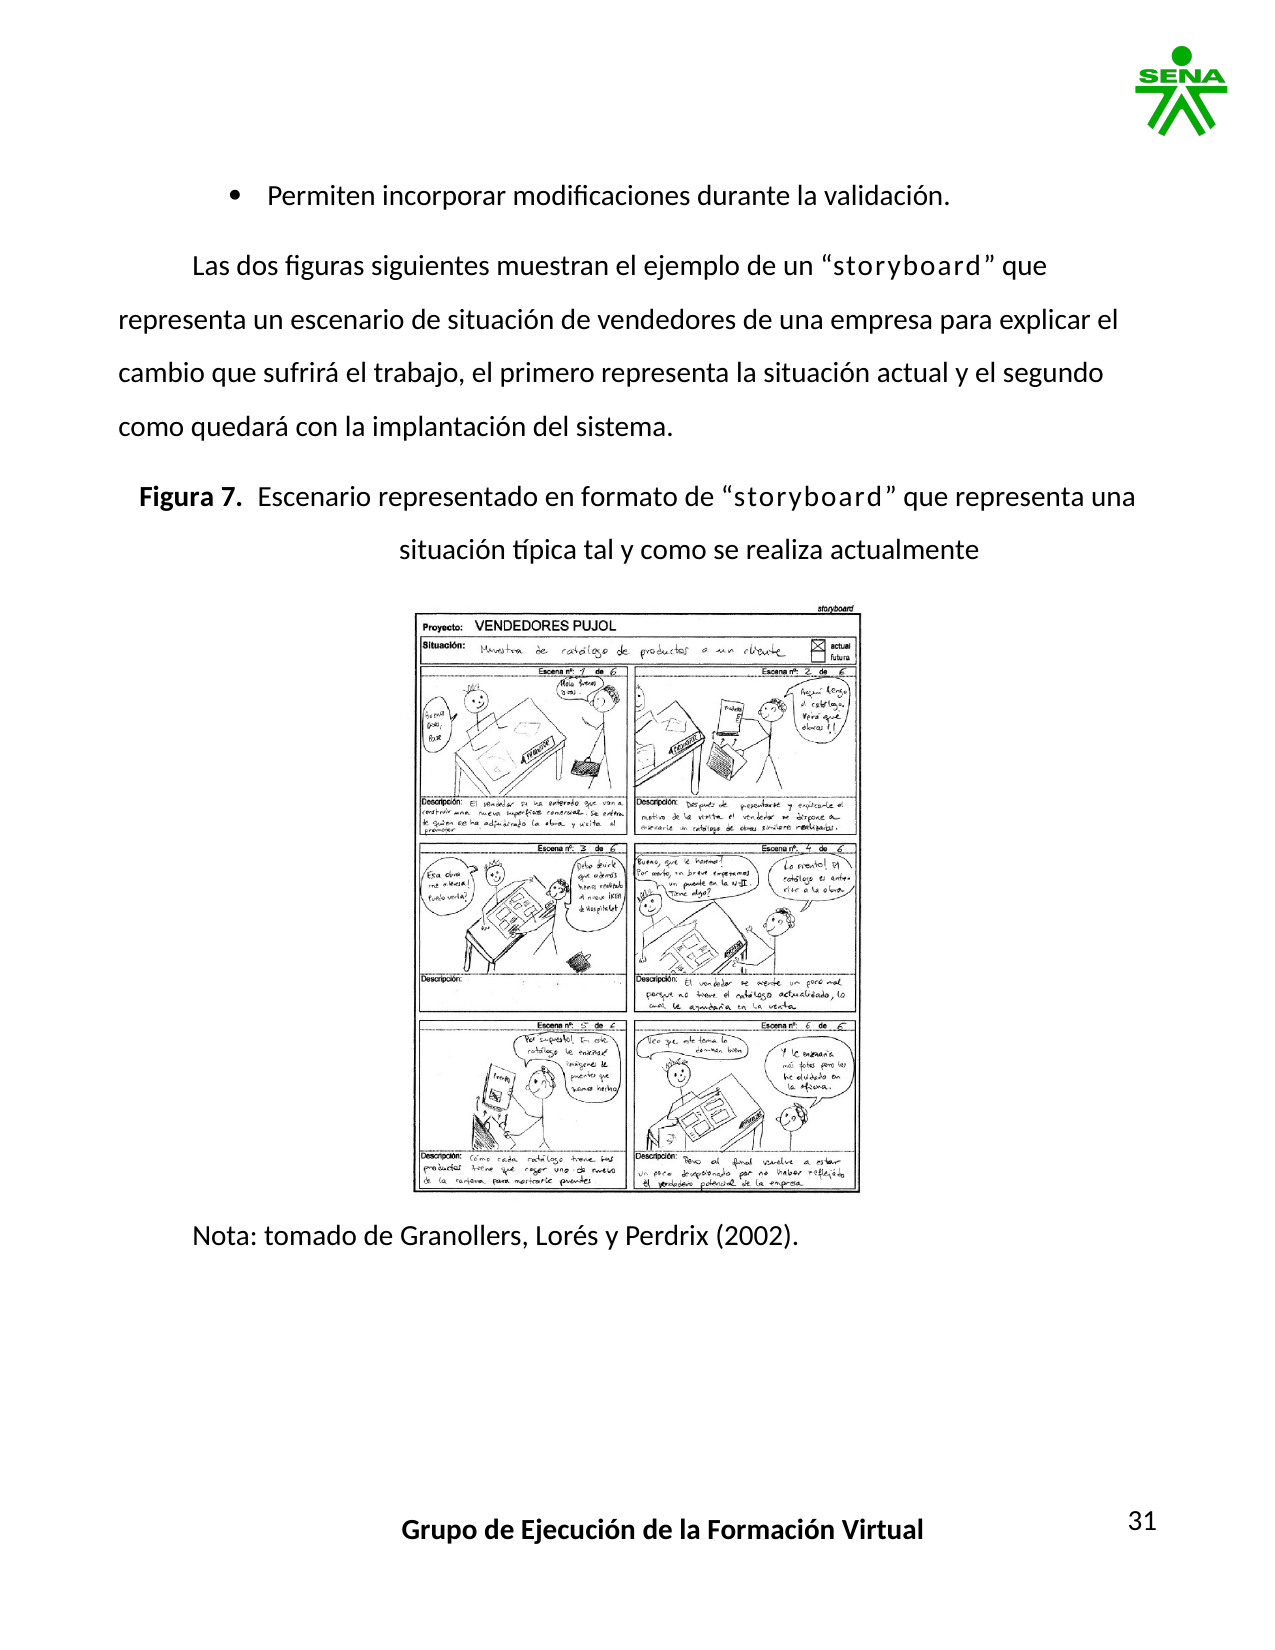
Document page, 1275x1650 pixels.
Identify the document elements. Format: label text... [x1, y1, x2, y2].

list Permiten incorporar modificaciones durante la validación. [230, 177, 1157, 213]
picture [1135, 46, 1228, 136]
text Escenario representado en formato de “storyboard” que representa una situación típica tal y como se realiza actualmente [118, 478, 1157, 567]
text Las dos figuras siguientes muestran el ejemplo de un “storyboard” que representa un escenario de situación de vendedores de una empresa para explicar el cambio que sufrirá el trabajo, el primero representa la situación actual y el segundo como quedará con la implantación del sistema. [118, 247, 1157, 443]
picture [404, 597, 872, 1201]
text Nota: tomado de Granollers, Lorés y Perdrix (2002). [118, 1217, 1157, 1253]
